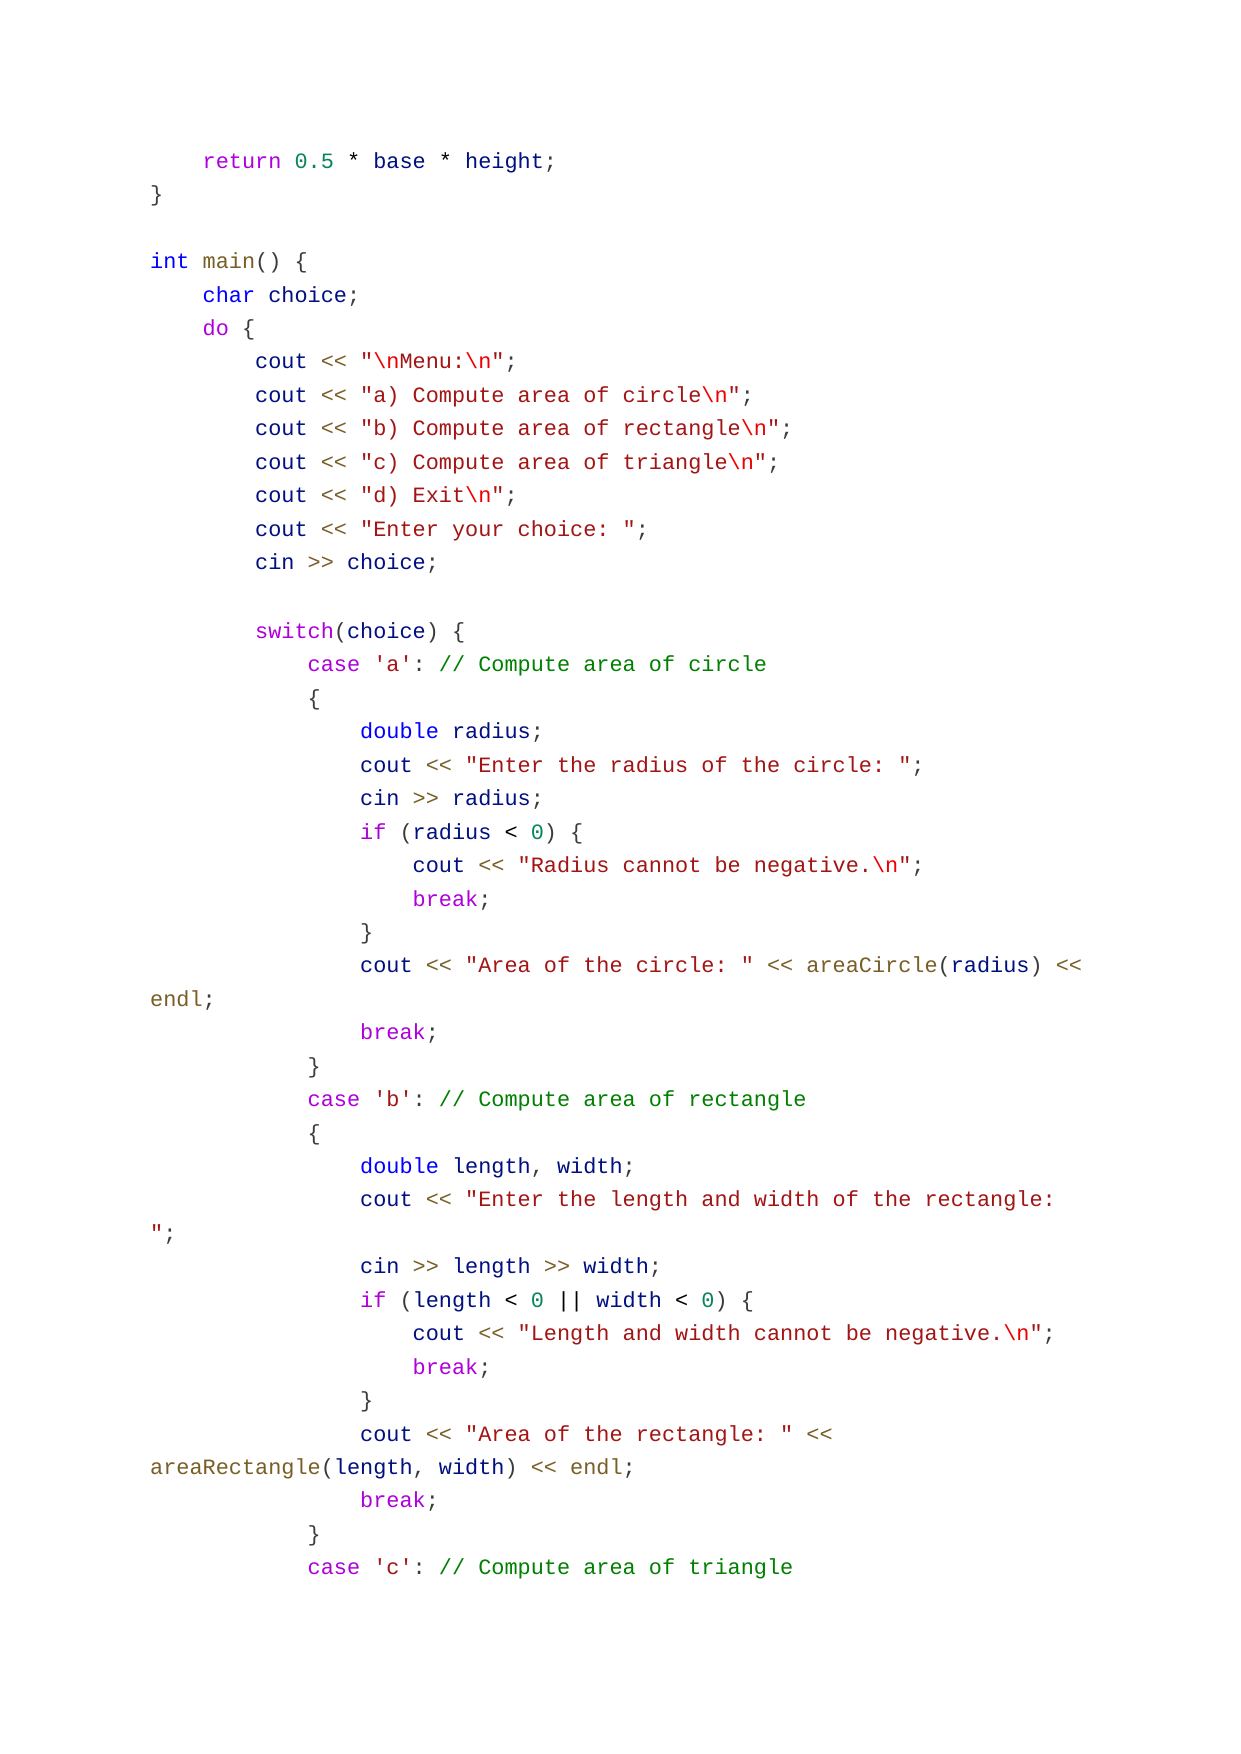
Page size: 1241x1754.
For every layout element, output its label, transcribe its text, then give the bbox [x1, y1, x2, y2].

text cout << "Enter the radius of the circle: "; [150, 754, 1090, 779]
text cin >> choice; [150, 551, 1090, 576]
text char choice; [150, 284, 1090, 308]
text cin >> radius; [150, 787, 1090, 812]
text switch(choice) { [150, 620, 1090, 645]
text cout << "Length and width cannot be negative.\n"; [150, 1322, 1090, 1347]
text } [150, 921, 1090, 946]
text break; [150, 1021, 1090, 1046]
text cout << "a) Compute area of circle\n"; [150, 384, 1090, 409]
text cout << "Radius cannot be negative.\n"; [150, 854, 1090, 879]
text break; [150, 1356, 1090, 1381]
text case 'c': // Compute area of triangle [150, 1556, 1090, 1581]
text { [150, 687, 1090, 712]
text break; [150, 1489, 1090, 1514]
text cout << "Area of the circle: " << areaCircle(radius) << endl; [150, 954, 1090, 1013]
text } [150, 1389, 1090, 1414]
text cout << "Area of the rectangle: " << areaRectangle(length, width) << endl; [150, 1423, 1090, 1481]
text } [150, 1523, 1090, 1548]
text cin >> length >> width; [150, 1256, 1090, 1280]
text cout << "d) Exit\n"; [150, 484, 1090, 509]
text } [150, 1055, 1090, 1080]
text cout << "\nMenu:\n"; [150, 351, 1090, 375]
text { [150, 1122, 1090, 1147]
text cout << "Enter your choice: "; [150, 518, 1090, 543]
text } [150, 183, 1090, 208]
text double radius; [150, 721, 1090, 745]
text cout << "Enter the length and width of the rectangle: "; [150, 1189, 1090, 1247]
text if (length < 0 || width < 0) { [150, 1289, 1090, 1314]
text int main() { [150, 250, 1090, 275]
text break; [150, 888, 1090, 912]
text case 'a': // Compute area of circle [150, 654, 1090, 678]
text return 0.5 * base * height; [150, 150, 1090, 175]
text cout << "c) Compute area of triangle\n"; [150, 451, 1090, 476]
text double length, width; [150, 1155, 1090, 1180]
text case 'b': // Compute area of rectangle [150, 1088, 1090, 1113]
text if (radius < 0) { [150, 821, 1090, 846]
text do { [150, 317, 1090, 342]
text cout << "b) Compute area of rectangle\n"; [150, 417, 1090, 442]
